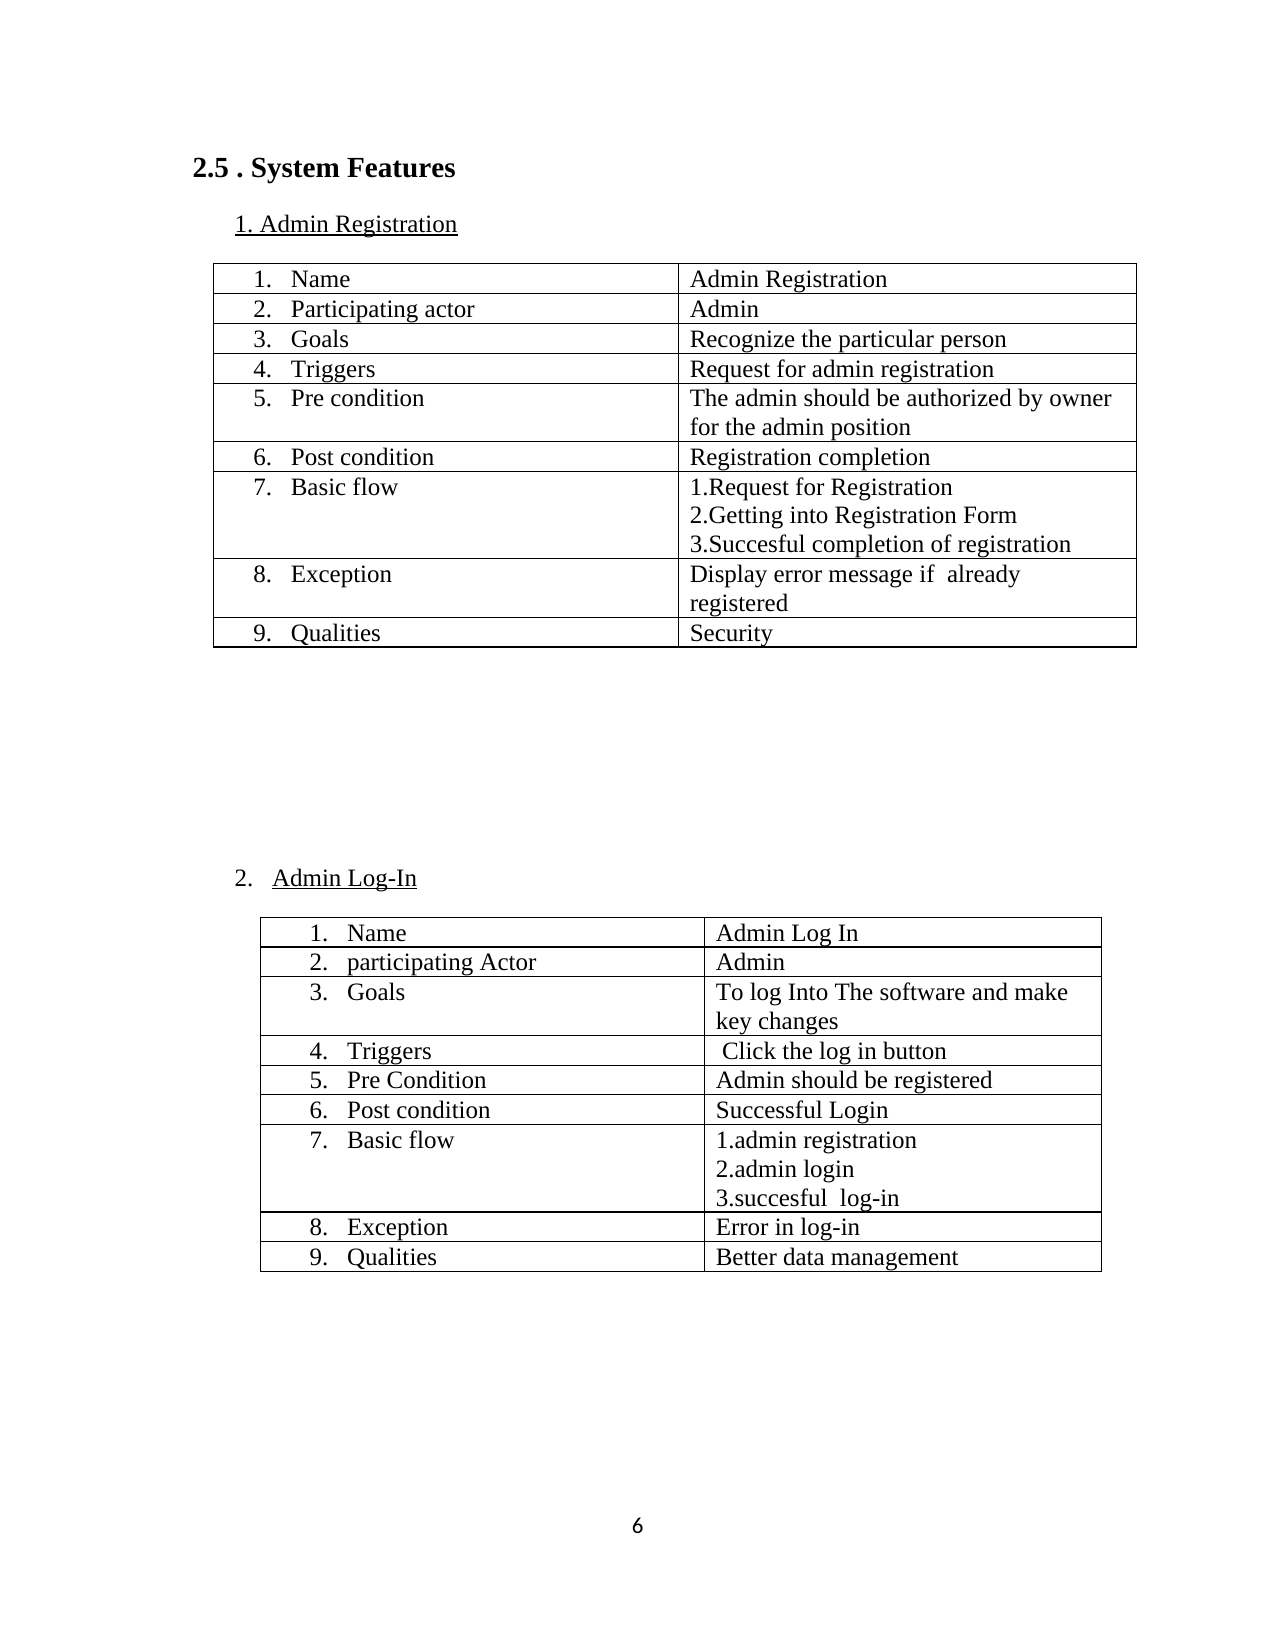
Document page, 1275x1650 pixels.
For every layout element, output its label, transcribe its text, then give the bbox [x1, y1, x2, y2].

table_cell Click the log in button [705, 1036, 1101, 1064]
table_cell Goals [261, 977, 704, 1035]
table_cell The admin should be authorized by owner for the admin position [679, 384, 1136, 441]
table_cell Admin [705, 948, 1101, 976]
table_cell Goals [214, 324, 678, 353]
table_cell Request for admin registration [679, 354, 1136, 382]
table_cell Exception [261, 1213, 704, 1241]
table_header Name [214, 264, 678, 293]
table_cell Successful Login [705, 1095, 1101, 1124]
table_cell Admin should be registered [705, 1066, 1101, 1094]
table_cell Post condition [261, 1095, 704, 1124]
table_cell Triggers [261, 1036, 704, 1064]
table_cell Post condition [214, 442, 678, 471]
table_cell To log Into The software and make key changes [705, 977, 1101, 1035]
table_cell Triggers [214, 354, 678, 382]
table_header Admin Log In [705, 918, 1101, 946]
table_cell Qualities [261, 1242, 704, 1271]
table_cell Pre condition [214, 384, 678, 441]
table_cell Basic flow [261, 1125, 704, 1211]
table_cell Admin [679, 294, 1136, 323]
table_header Name [261, 918, 704, 946]
table_cell Registration completion [679, 442, 1136, 471]
table_cell Basic flow [214, 472, 678, 558]
table_cell Recognize the particular person [679, 324, 1136, 353]
table_cell 1.admin registration 2.admin login 3.succesful log-in [705, 1125, 1101, 1211]
table_cell participating Actor [261, 948, 704, 976]
table_cell Qualities [214, 618, 678, 646]
table_cell Security [679, 618, 1136, 646]
list Admin Log-In [234, 863, 1125, 892]
list 2.5 . System Features [192, 150, 1125, 183]
table_cell Participating actor [214, 294, 678, 323]
table_cell Display error message if already registered [679, 559, 1136, 617]
table_header Admin Registration [679, 264, 1136, 293]
table_cell Exception [214, 559, 678, 617]
table_cell Error in log-in [705, 1213, 1101, 1241]
text 1. Admin Registration [234, 209, 1125, 238]
table_cell Better data management [705, 1242, 1101, 1271]
table_cell 1.Request for Registration 2.Getting into Registration Form 3.Succesful completion of registration [679, 472, 1136, 558]
table_cell Pre Condition [261, 1066, 704, 1094]
